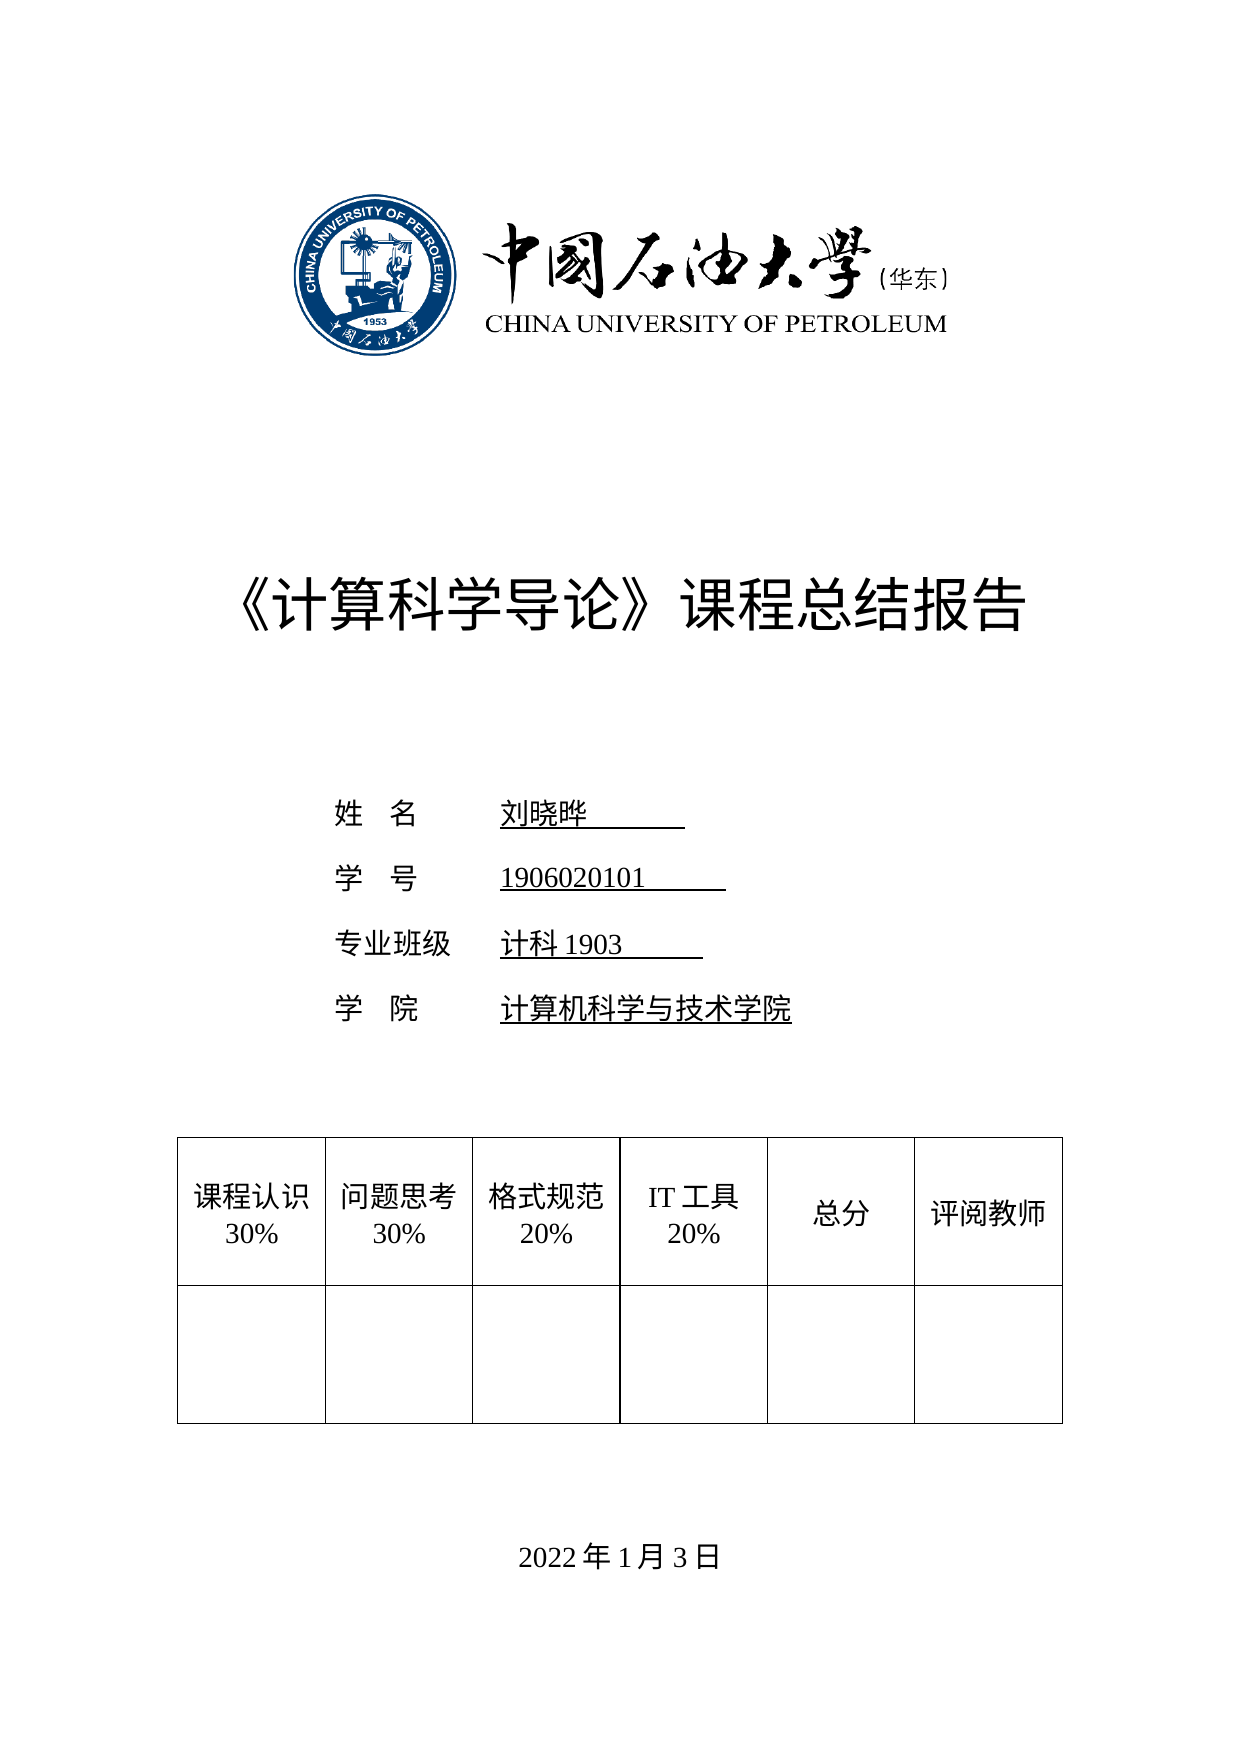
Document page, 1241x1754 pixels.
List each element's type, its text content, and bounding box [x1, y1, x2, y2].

table_cell [326, 1286, 472, 1423]
table_header 总分 [768, 1138, 914, 1285]
table_cell 计算机科学与技术学院 [489, 975, 917, 1039]
table_header 评阅教师 [915, 1138, 1062, 1285]
table_header 问题思考 30% [326, 1138, 472, 1285]
table_cell 学 院 [323, 975, 488, 1039]
table_cell [178, 1286, 325, 1423]
table_cell 1906020101 [489, 845, 917, 909]
table_cell [621, 1286, 767, 1423]
picture [293, 194, 947, 356]
table_header 刘晓晔 [489, 780, 917, 844]
table_header IT工具 20% [621, 1138, 767, 1285]
table_cell 计科1903 [489, 910, 917, 974]
table_cell 学 号 [323, 845, 488, 909]
text 《计算科学导论》课程总结报告 [187, 552, 1053, 649]
table_cell 专业班级 [323, 910, 488, 974]
table_cell [768, 1286, 914, 1423]
table_cell [473, 1286, 619, 1423]
table_header 格式规范 20% [473, 1138, 619, 1285]
table_cell [915, 1286, 1062, 1423]
table_header 课程认识 30% [178, 1138, 325, 1285]
text 2022年1月3日 [187, 1522, 1053, 1587]
table_header 姓 名 [323, 780, 488, 844]
